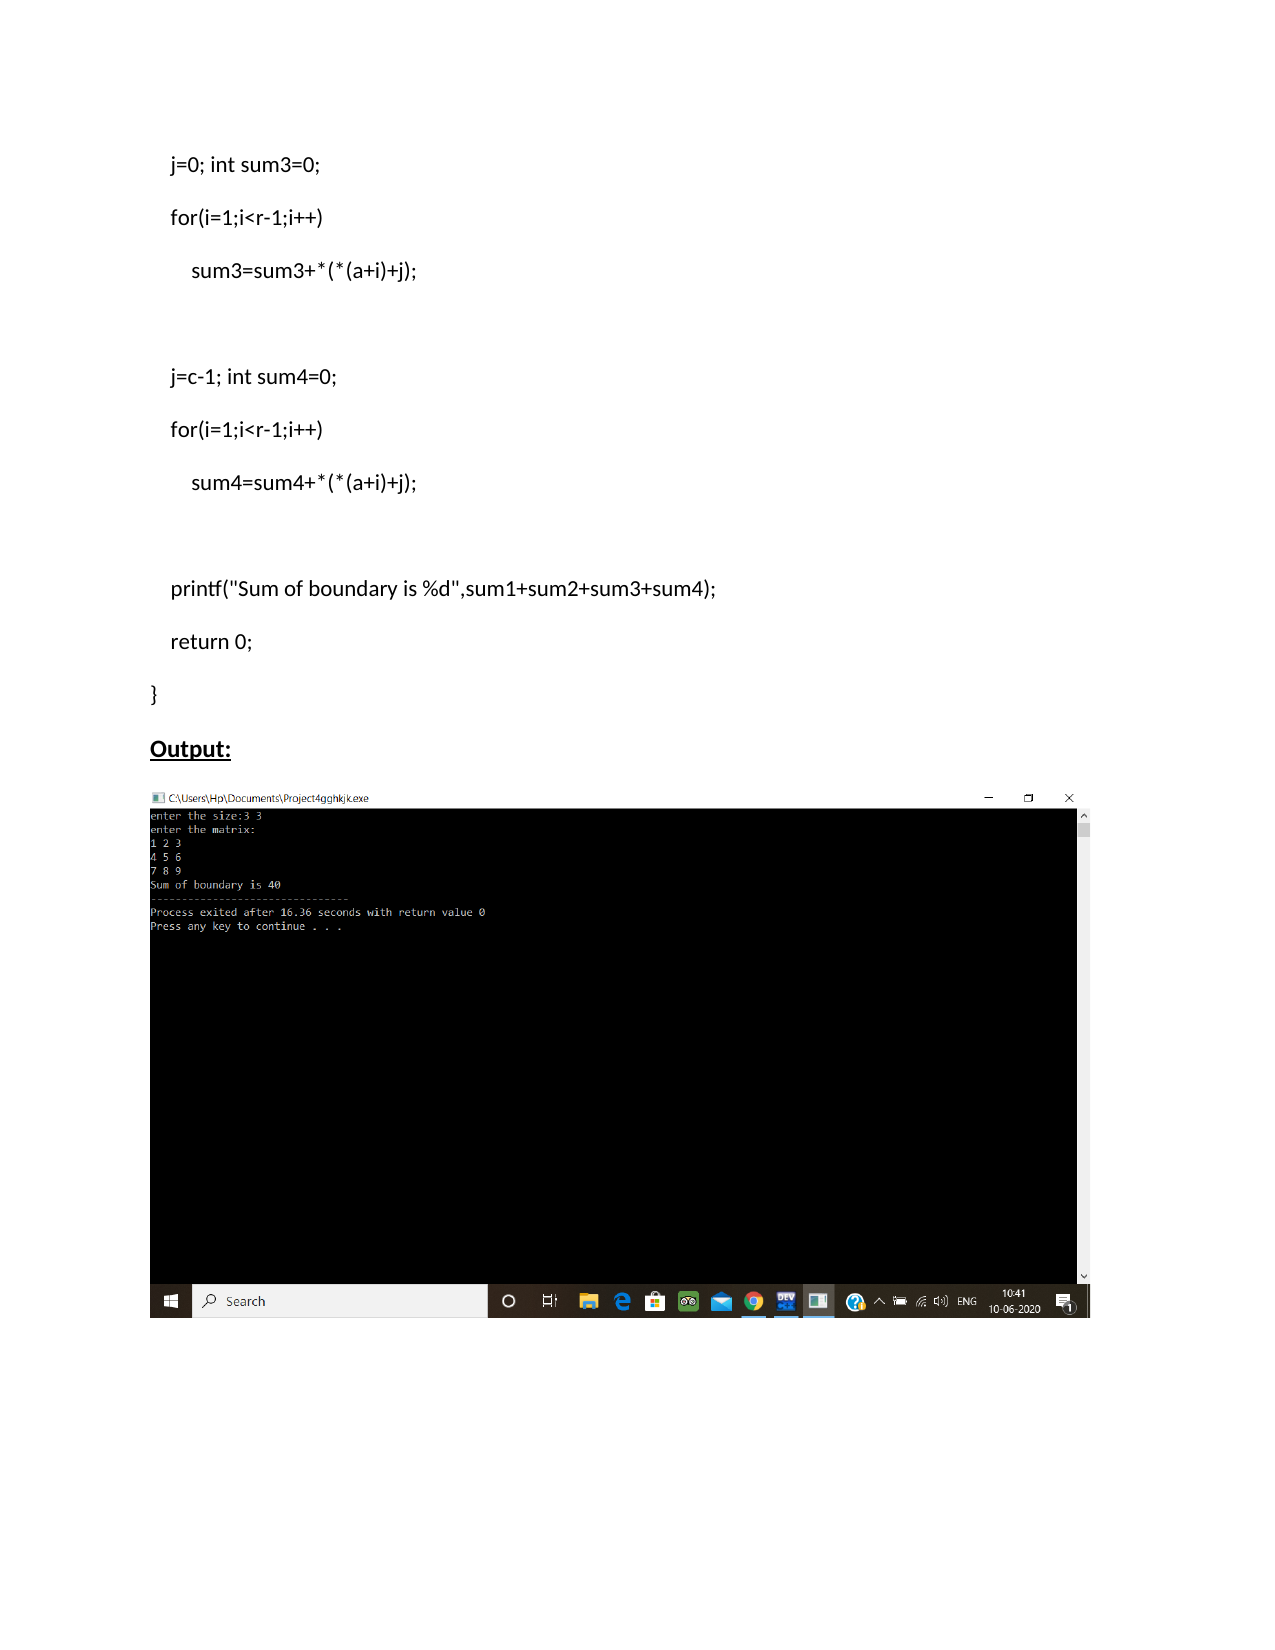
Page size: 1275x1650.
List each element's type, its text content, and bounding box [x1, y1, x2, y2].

text return 0; [150, 627, 1125, 655]
text j=0; int sum3=0; [150, 150, 1125, 178]
text sum4=sum4+*(*(a+i)+j); [150, 468, 1125, 496]
text Output: [150, 733, 1125, 764]
text sum3=sum3+*(*(a+i)+j); [150, 256, 1125, 284]
text j=c-1; int sum4=0; [150, 362, 1125, 390]
text printf("Sum of boundary is %d",sum1+sum2+sum3+sum4); [150, 574, 1125, 602]
text } [150, 680, 1125, 708]
picture [150, 789, 1091, 1318]
text for(i=1;i<r-1;i++) [150, 415, 1125, 443]
text for(i=1;i<r-1;i++) [150, 203, 1125, 231]
